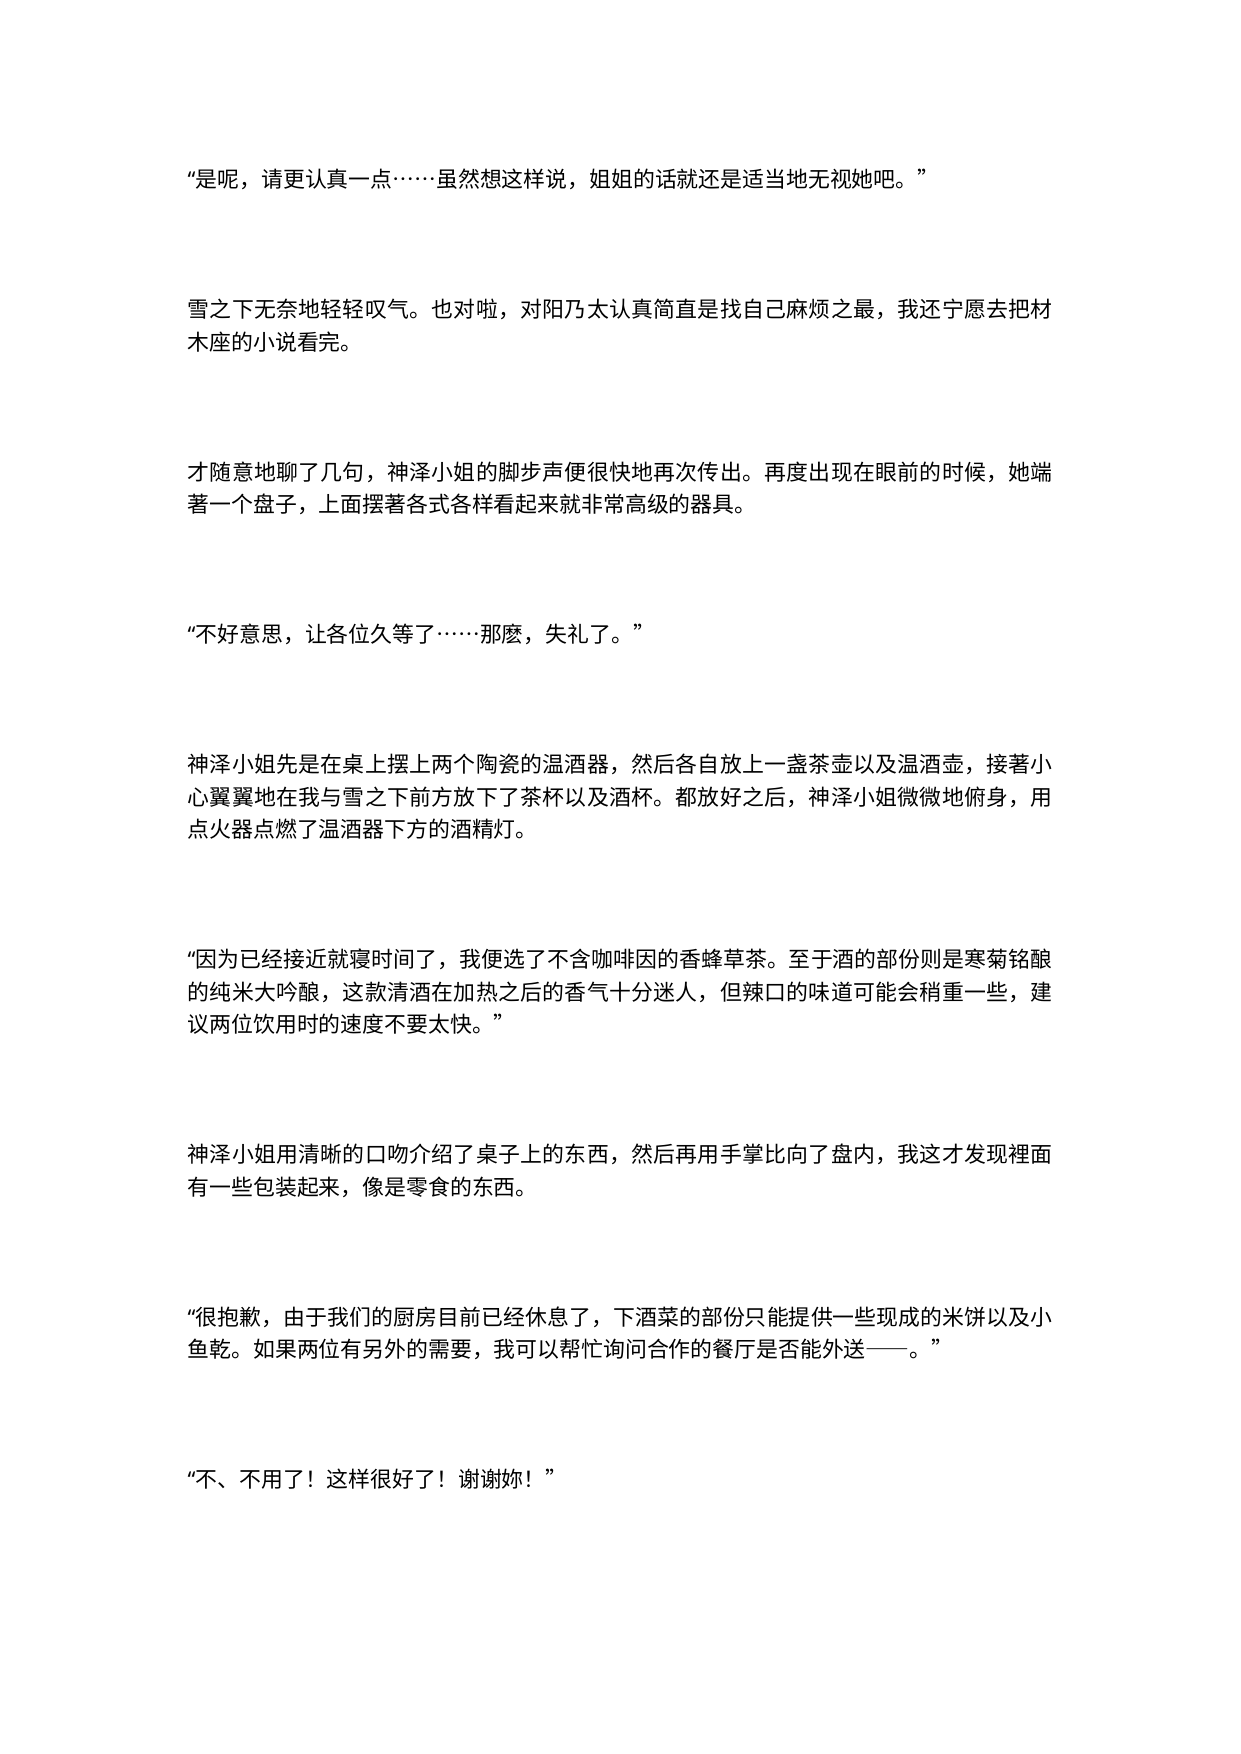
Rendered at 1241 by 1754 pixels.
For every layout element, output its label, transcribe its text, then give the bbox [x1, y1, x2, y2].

text 才随意地聊了几句，神泽小姐的脚步声便很快地再次传出。再度出现在眼前的时候，她端著一个盘子，上面摆著各式各样看起来就非常高级的器具。 [187, 454, 1053, 519]
text “因为已经接近就寝时间了，我便选了不含咖啡因的香蜂草茶。至于酒的部份则是寒菊铭酿的纯米大吟酿，这款清酒在加热之后的香气十分迷人，但辣口的味道可能会稍重一些，建议两位饮用时的速度不要太快。” [187, 942, 1053, 1039]
text “不好意思，让各位久等了……那麽，失礼了。” [187, 617, 1053, 649]
text “很抱歉，由于我们的厨房目前已经休息了，下酒菜的部份只能提供一些现成的米饼以及小鱼乾。如果两位有另外的需要，我可以帮忙询问合作的餐厅是否能外送——。” [187, 1299, 1053, 1364]
text 雪之下无奈地轻轻叹气。也对啦，对阳乃太认真简直是找自己麻烦之最，我还宁愿去把材木座的小说看完。 [187, 292, 1053, 357]
text “是呢，请更认真一点……虽然想这样说，姐姐的话就还是适当地无视她吧。” [187, 162, 1053, 194]
text 神泽小姐用清晰的口吻介绍了桌子上的东西，然后再用手掌比向了盘内，我这才发现裡面有一些包装起来，像是零食的东西。 [187, 1137, 1053, 1202]
text “不、不用了！这样很好了！谢谢妳！” [187, 1462, 1053, 1494]
text 神泽小姐先是在桌上摆上两个陶瓷的温酒器，然后各自放上一盏茶壶以及温酒壶，接著小心翼翼地在我与雪之下前方放下了茶杯以及酒杯。都放好之后，神泽小姐微微地俯身，用点火器点燃了温酒器下方的酒精灯。 [187, 747, 1053, 844]
